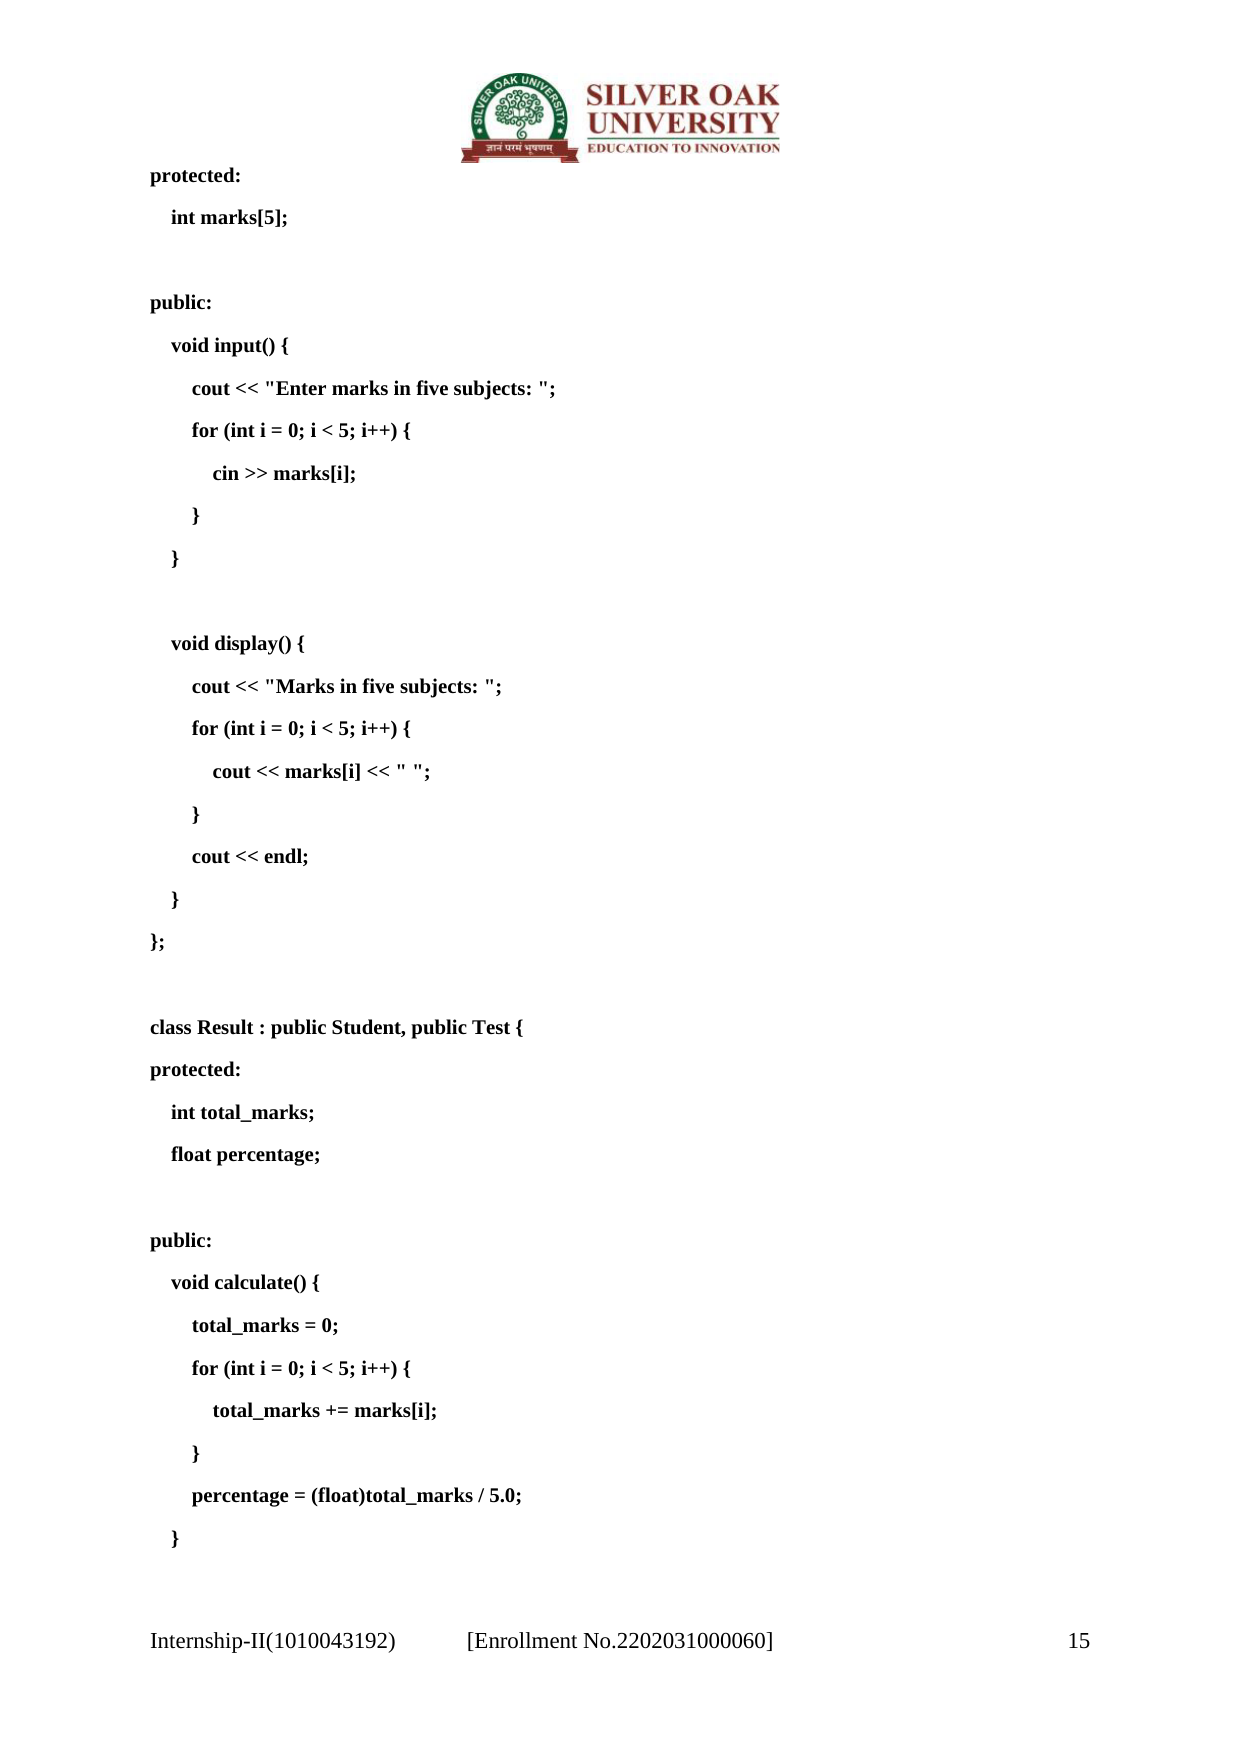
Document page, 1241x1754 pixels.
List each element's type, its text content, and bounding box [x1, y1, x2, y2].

text for (int i = 0; i < 5; i++) { [150, 418, 1090, 442]
text protected: [150, 162, 1090, 187]
text void calculate() { [150, 1270, 1090, 1294]
text } [150, 546, 1090, 570]
text cin >> marks[i]; [150, 461, 1090, 485]
text float percentage; [150, 1142, 1090, 1166]
text cout << "Marks in five subjects: "; [150, 674, 1090, 698]
text }; [150, 929, 1090, 953]
text void input() { [150, 333, 1090, 357]
text } [150, 1526, 1090, 1550]
text total_marks = 0; [150, 1313, 1090, 1337]
text total_marks += marks[i]; [150, 1398, 1090, 1422]
text int marks[5]; [150, 205, 1090, 229]
text public: [150, 290, 1090, 314]
text } [150, 802, 1090, 826]
text protected: [150, 1057, 1090, 1081]
text } [150, 1441, 1090, 1465]
text } [150, 887, 1090, 911]
text percentage = (float)total_marks / 5.0; [150, 1483, 1090, 1507]
text cout << marks[i] << " "; [150, 759, 1090, 783]
text class Result : public Student, public Test { [150, 1014, 1090, 1039]
text for (int i = 0; i < 5; i++) { [150, 716, 1090, 740]
text cout << endl; [150, 844, 1090, 868]
text cout << "Enter marks in five subjects: "; [150, 376, 1090, 399]
text for (int i = 0; i < 5; i++) { [150, 1355, 1090, 1379]
text } [150, 503, 1090, 527]
text public: [150, 1228, 1090, 1252]
text int total_marks; [150, 1100, 1090, 1124]
text void display() { [150, 631, 1090, 655]
